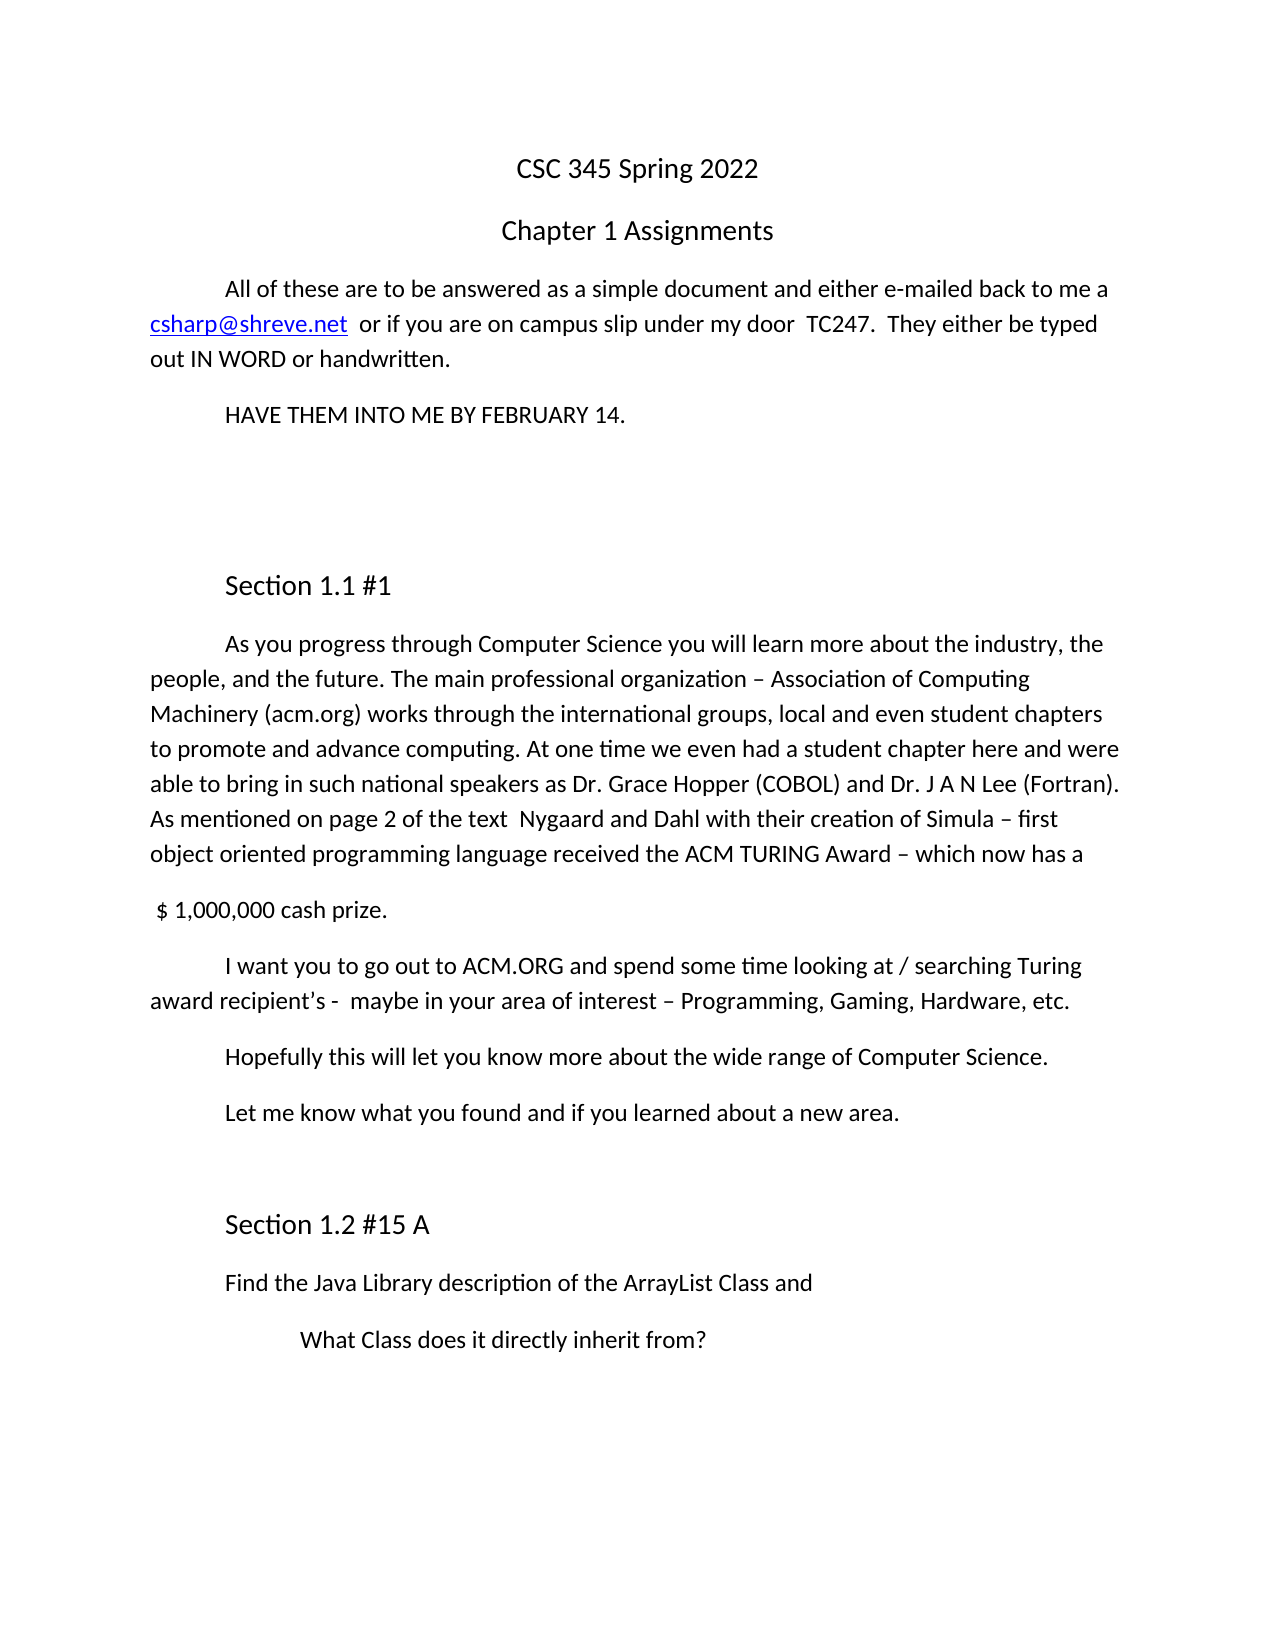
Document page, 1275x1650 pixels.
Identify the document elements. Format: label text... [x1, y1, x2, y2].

text Find the Java Library description of the ArrayList Class and [150, 1268, 1125, 1298]
text What Class does it directly inherit from? [150, 1324, 1125, 1355]
text All of these are to be answered as a simple document and either e-mailed back to me a csharp@shreve.net or if you are on campus slip under my door TC247. They either be typed out IN WORD or handwritten. [150, 273, 1125, 374]
text Let me know what you found and if you learned about a new area. [150, 1097, 1125, 1127]
text CSC 345 Spring 2022 [150, 150, 1125, 186]
text Section 1.2 #15 A [150, 1206, 1125, 1241]
text As you progress through Computer Science you will learn more about the industry, the people, and the future. The main professional organization – Association of Computing Machinery (acm.org) works through the international groups, local and even student chapters to promote and advance computing. At one time we even had a student chapter here and were able to bring in such national speakers as Dr. Grace Hopper (COBOL) and Dr. J A N Lee (Fortran). As mentioned on page 2 of the text Nygaard and Dahl with their creation of Simula – first object oriented programming language received the ACM TURING Award – which now has a [150, 629, 1125, 869]
text Section 1.1 #1 [150, 567, 1125, 602]
text HAVE THEM INTO ME BY FEBRUARY 14. [150, 399, 1125, 430]
text $ 1,000,000 cash prize. [150, 894, 1125, 925]
text Hopefully this will let you know more about the wide range of Computer Science. [150, 1041, 1125, 1072]
text Chapter 1 Assignments [150, 212, 1125, 247]
text I want you to go out to ACM.ORG and spend some time looking at / searching Turing award recipient’s - maybe in your area of interest – Programming, Gaming, Hardware, etc. [150, 950, 1125, 1016]
